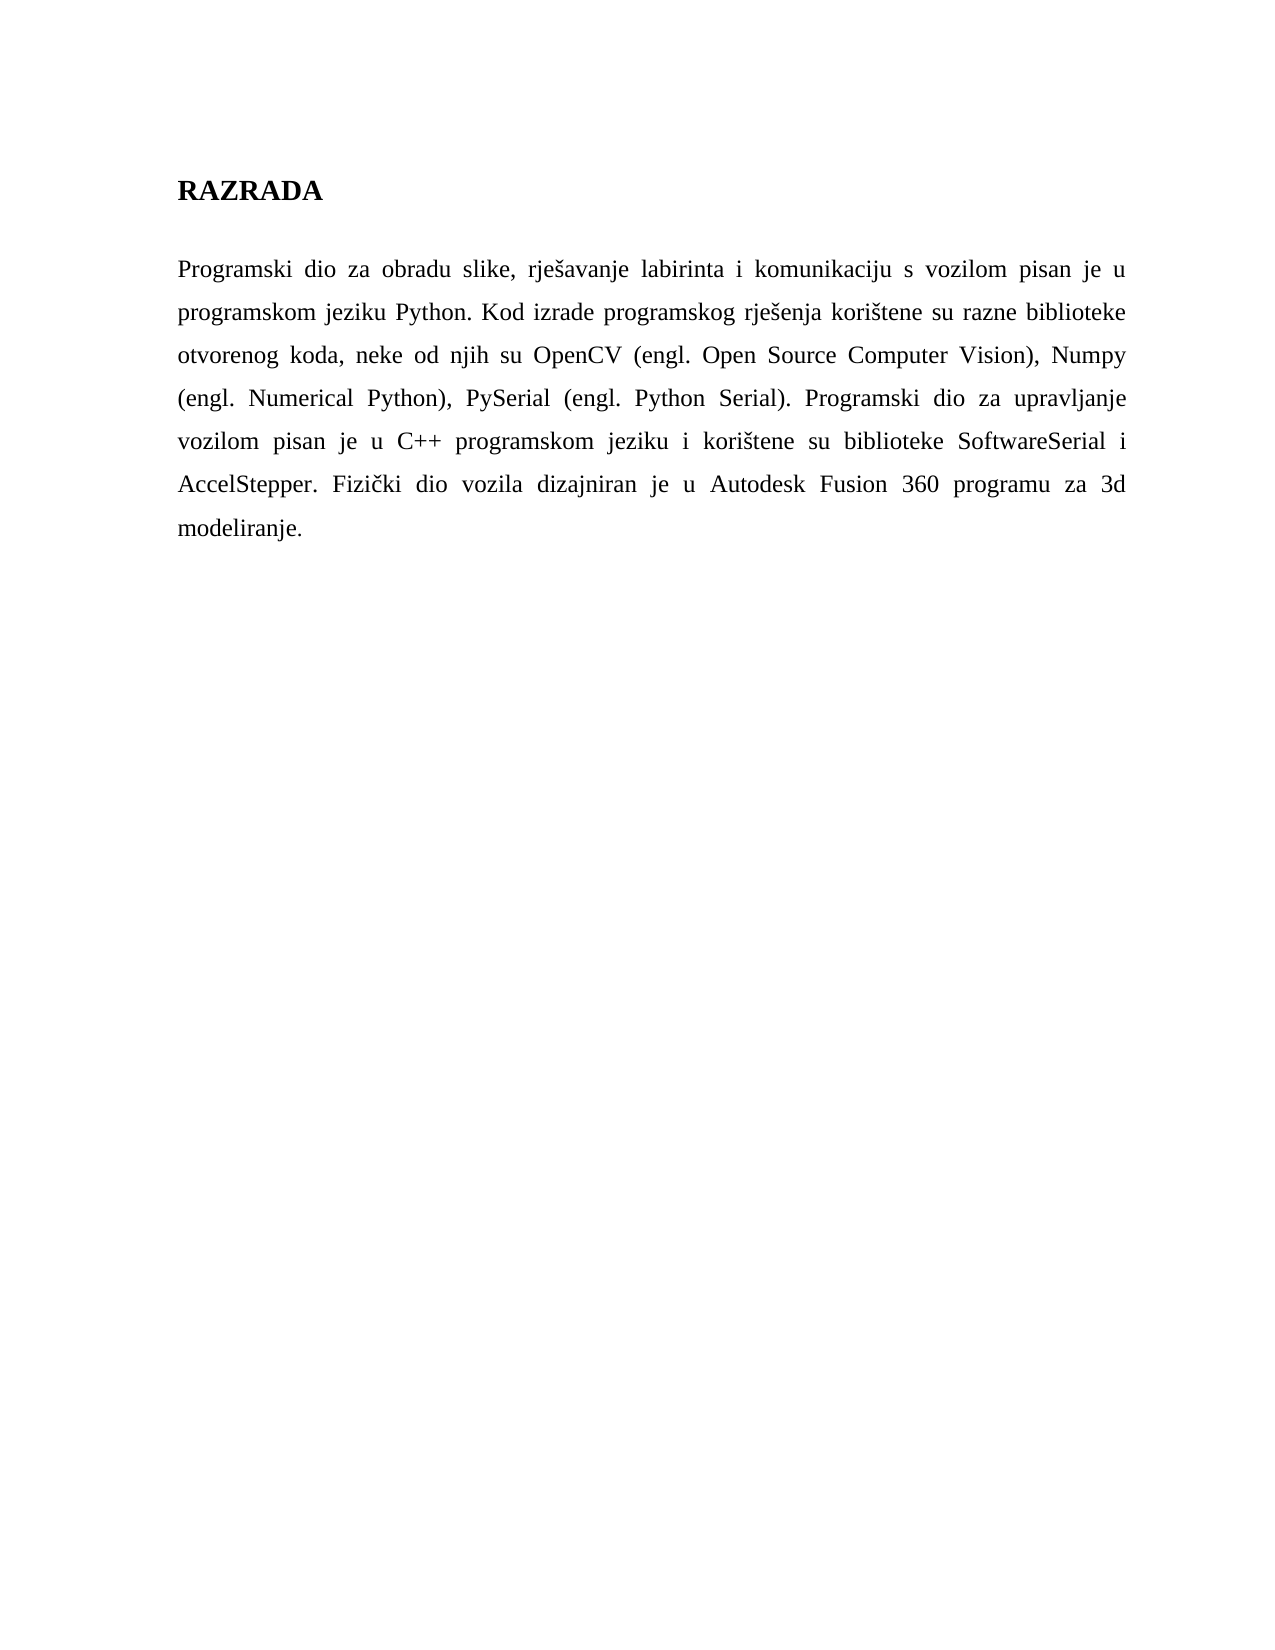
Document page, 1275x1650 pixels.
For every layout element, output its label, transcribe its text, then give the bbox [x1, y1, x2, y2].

text Programski dio za obradu slike, rješavanje labirinta i komunikaciju s vozilom pisan je u programskom jeziku Python. Kod izrade programskog rješenja korištene su razne biblioteke otvorenog koda, neke od njih su OpenCV (engl. Open Source Computer Vision), Numpy (engl. Numerical Python), PySerial (engl. Python Serial). Programski dio za upravljanje vozilom pisan je u C++ programskom jeziku i korištene su biblioteke SoftwareSerial i AccelStepper. Fizički dio vozila dizajniran je u Autodesk Fusion 360 programu za 3d modeliranje. [177, 254, 1127, 541]
subtitle RAZRADA [177, 173, 1127, 206]
